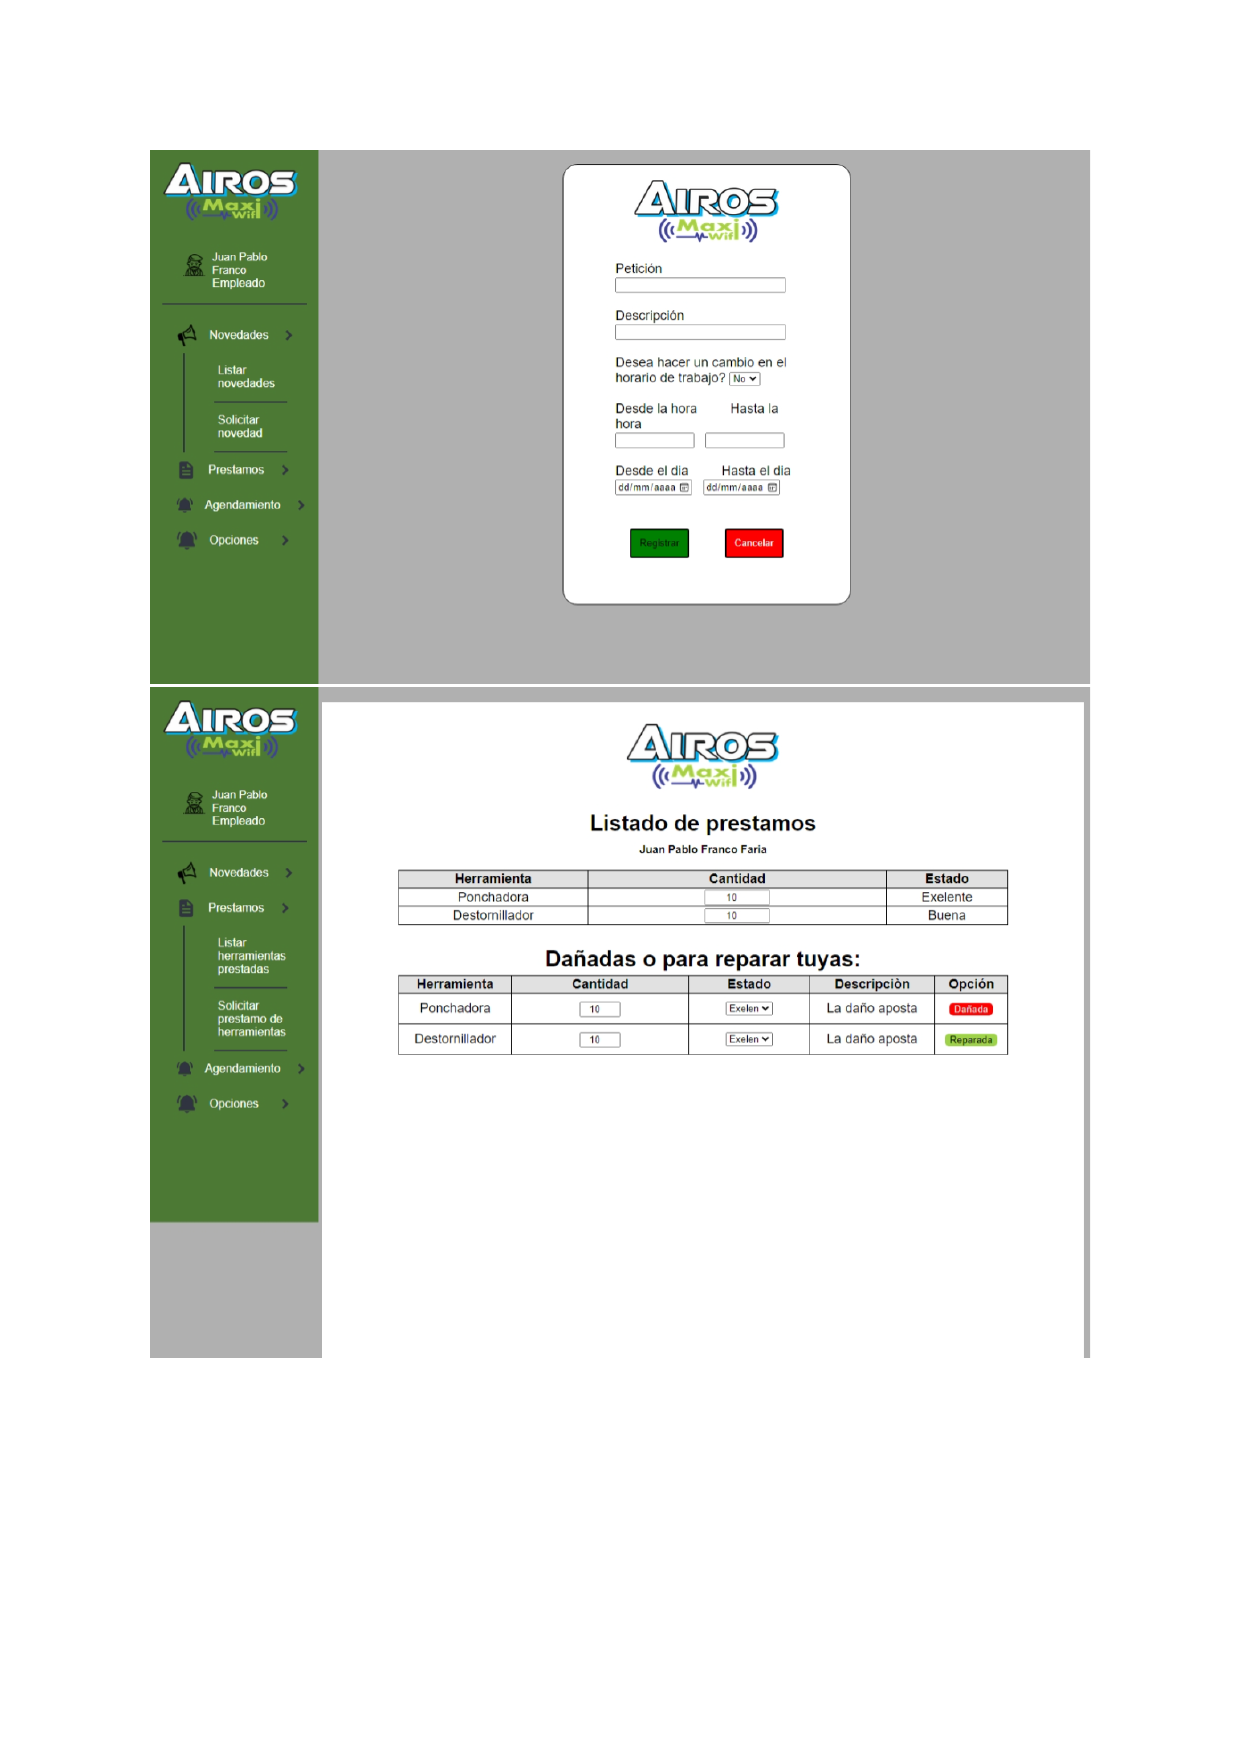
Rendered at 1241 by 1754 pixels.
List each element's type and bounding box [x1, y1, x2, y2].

picture [150, 687, 1091, 1358]
picture [150, 150, 1091, 684]
